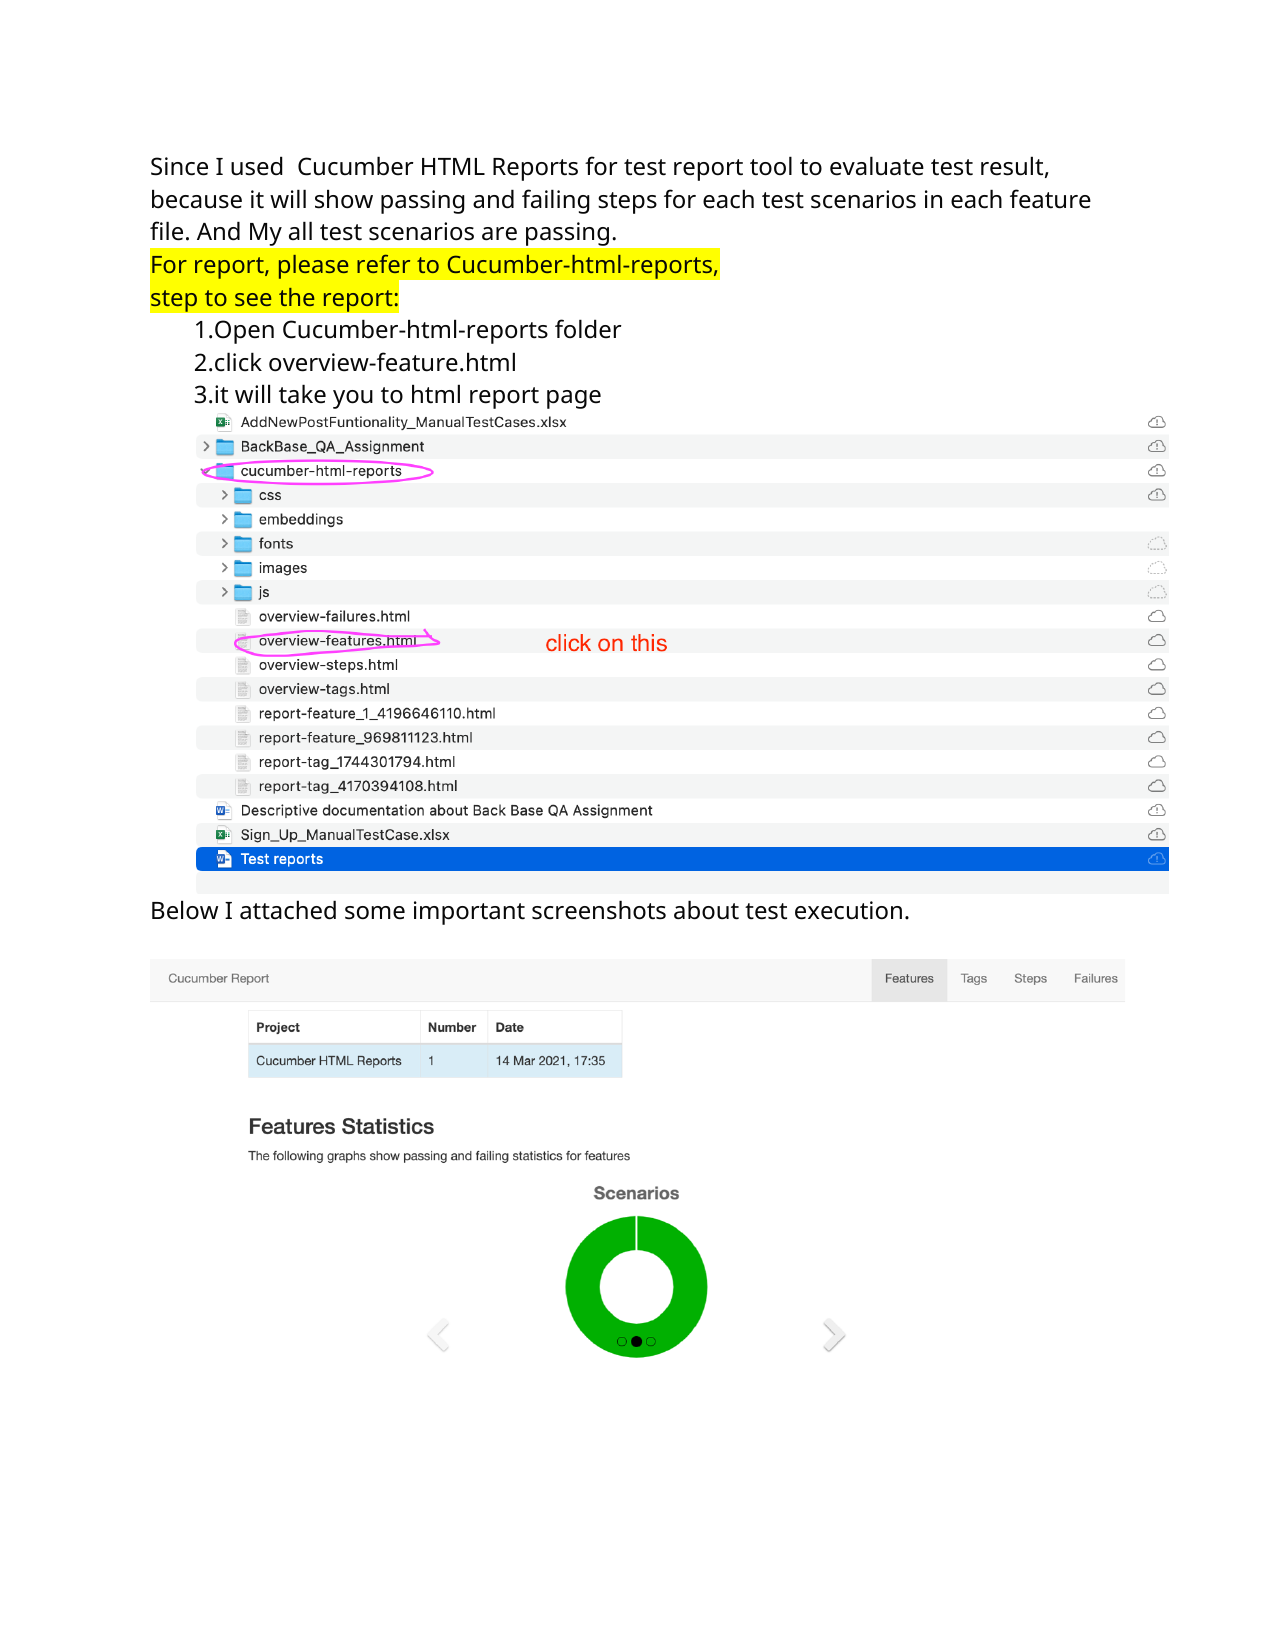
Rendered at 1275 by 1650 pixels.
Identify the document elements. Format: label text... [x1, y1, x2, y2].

text Below I attached some important screenshots about test execution. [150, 894, 1125, 927]
text Since I used Cucumber HTML Reports for test report tool to evaluate test result, because it will show passing and failing steps for each test scenarios in each feature file. And My all test scenarios are passing. [150, 150, 1125, 248]
picture [150, 959, 1125, 1372]
text 3.it will take you to html report page [194, 378, 1125, 410]
text 1.Open Cucumber-html-reports folder 2.click overview-feature.html [194, 313, 1125, 378]
text For report, please refer to Cucumber-html-reports, step to see the report: [399, 248, 1125, 313]
picture [193, 410, 1169, 894]
